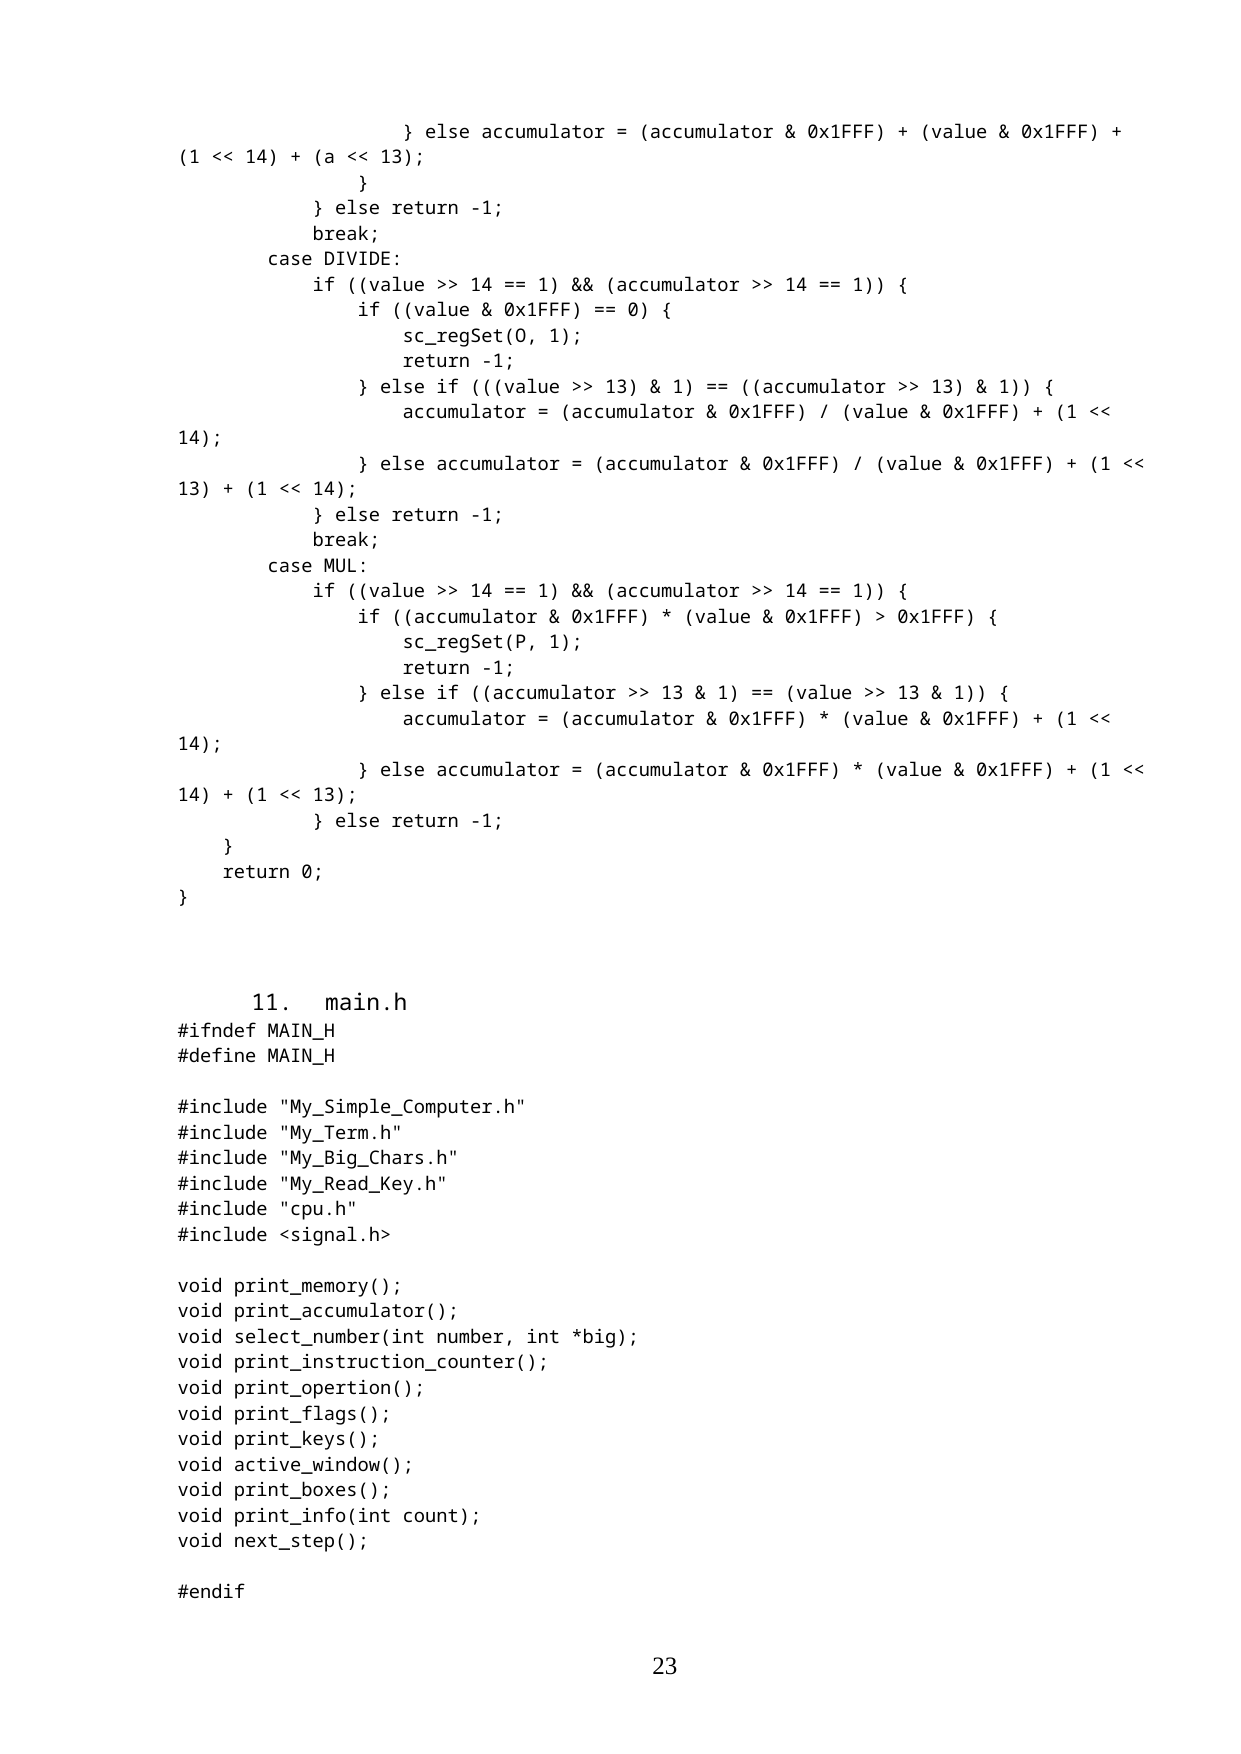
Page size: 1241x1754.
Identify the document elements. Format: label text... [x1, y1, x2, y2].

text } else return -1; [177, 807, 1152, 833]
text void print_flags(); [177, 1400, 1152, 1425]
text } [177, 833, 1152, 858]
list main.h [251, 986, 1152, 1017]
text return 0; [177, 858, 1152, 884]
text case MUL: [177, 552, 1152, 577]
text return -1; [177, 348, 1152, 373]
text } else return -1; [177, 501, 1152, 526]
text #endif [177, 1578, 1152, 1604]
text void active_window(); [177, 1451, 1152, 1476]
text } else if (((value >> 13) & 1) == ((accumulator >> 13) & 1)) { [177, 373, 1152, 399]
text void next_step(); [177, 1527, 1152, 1553]
text sc_regSet(O, 1); [177, 322, 1152, 348]
text void print_opertion(); [177, 1374, 1152, 1400]
text } [177, 884, 1152, 909]
text #include "My_Read_Key.h" [177, 1170, 1152, 1196]
text return -1; [177, 654, 1152, 679]
text } else accumulator = (accumulator & 0x1FFF) * (value & 0x1FFF) + (1 << 14) + (1 << 13); [177, 756, 1152, 807]
text if ((accumulator & 0x1FFF) * (value & 0x1FFF) > 0x1FFF) { [177, 603, 1152, 628]
text void print_memory(); [177, 1272, 1152, 1298]
text #include "My_Simple_Computer.h" [177, 1094, 1152, 1119]
text if ((value >> 14 == 1) && (accumulator >> 14 == 1)) { [177, 577, 1152, 603]
text void print_boxes(); [177, 1476, 1152, 1502]
text #include "cpu.h" [177, 1196, 1152, 1221]
text } else return -1; [177, 195, 1152, 220]
text #include "My_Big_Chars.h" [177, 1145, 1152, 1170]
text sc_regSet(P, 1); [177, 628, 1152, 654]
text #include "My_Term.h" [177, 1119, 1152, 1145]
text } else if ((accumulator >> 13 & 1) == (value >> 13 & 1)) { [177, 679, 1152, 705]
text if ((value >> 14 == 1) && (accumulator >> 14 == 1)) { [177, 271, 1152, 297]
text } else accumulator = (accumulator & 0x1FFF) + (value & 0x1FFF) + (1 << 14) + (a << 13); [177, 118, 1152, 169]
text void print_instruction_counter(); [177, 1349, 1152, 1374]
text accumulator = (accumulator & 0x1FFF) * (value & 0x1FFF) + (1 << 14); [177, 705, 1152, 756]
text #define MAIN_H [177, 1043, 1152, 1068]
text break; [177, 220, 1152, 246]
text accumulator = (accumulator & 0x1FFF) / (value & 0x1FFF) + (1 << 14); [177, 399, 1152, 450]
text #ifndef MAIN_H [177, 1017, 1152, 1043]
text break; [177, 526, 1152, 552]
text #include <signal.h> [177, 1221, 1152, 1247]
text void print_accumulator(); [177, 1298, 1152, 1323]
text if ((value & 0x1FFF) == 0) { [177, 297, 1152, 322]
text } [177, 169, 1152, 195]
text void print_keys(); [177, 1425, 1152, 1451]
text } else accumulator = (accumulator & 0x1FFF) / (value & 0x1FFF) + (1 << 13) + (1 << 14); [177, 450, 1152, 501]
text void select_number(int number, int *big); [177, 1323, 1152, 1349]
text case DIVIDE: [177, 246, 1152, 271]
text void print_info(int count); [177, 1502, 1152, 1527]
